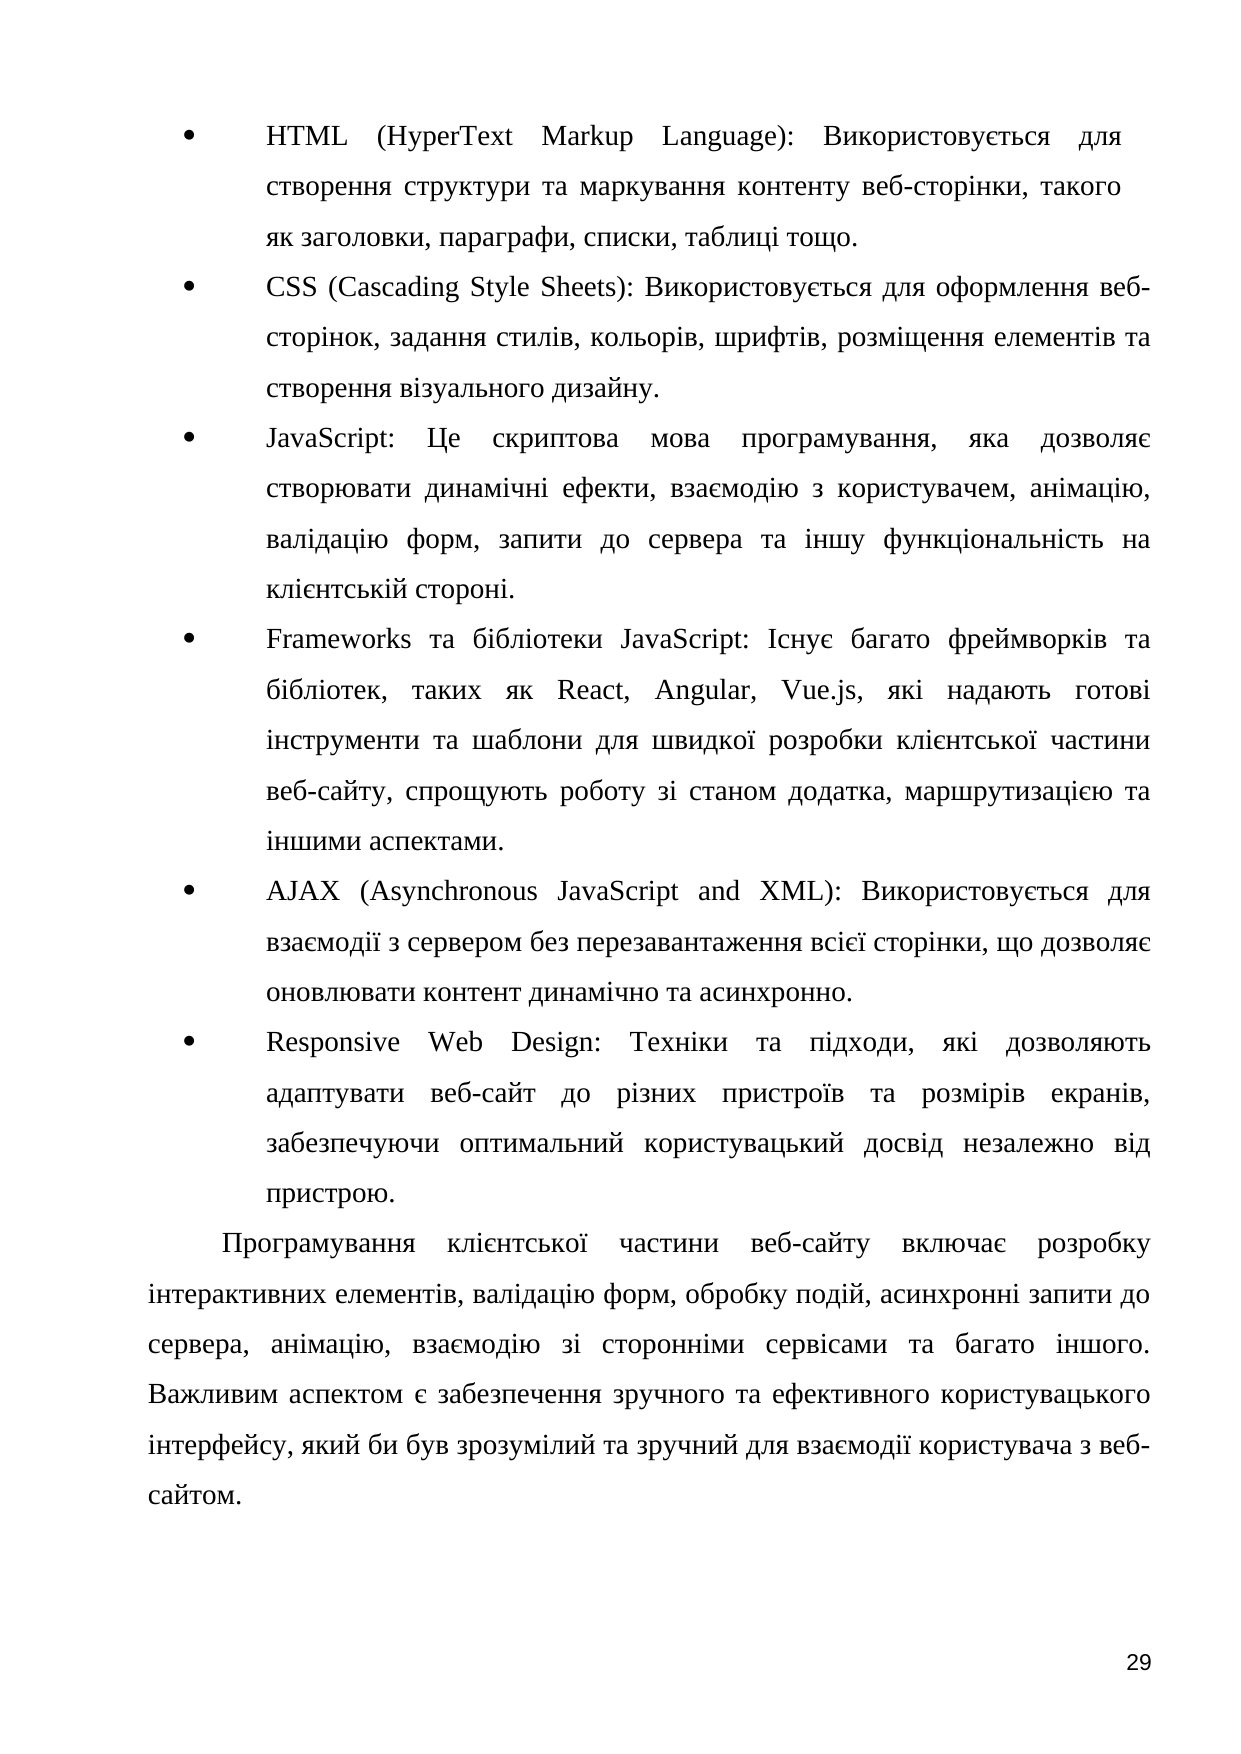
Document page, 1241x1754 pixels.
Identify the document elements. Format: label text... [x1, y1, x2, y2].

list Responsive Web Design: Техніки та підходи, які дозволяють адаптувати веб-сайт до різних пристроїв та розмірів екранів, забезпечуючи оптимальний користувацький досвід незалежно від пристрою. [184, 1024, 1152, 1209]
list AJAX (Asynchronous JavaScript and XML): Використовується для взаємодії з сервером без перезавантаження всієї сторінки, що дозволяє оновлювати контент динамічно та асинхронно. [184, 873, 1152, 1007]
list Frameworks та бібліотеки JavaScript: Існує багато фреймворків та бібліотек, таких як React, Angular, Vue.js, які надають готові інструменти та шаблони для швидкої розробки клієнтської частини веб-сайту, спрощують роботу зі станом додатка, маршрутизацією та іншими аспектами. [184, 622, 1152, 856]
text Програмування клієнтської частини веб-сайту включає розробку інтерактивних елементів, валідацію форм, обробку подій, асинхронні запити до сервера, анімацію, взаємодію зі сторонніми сервісами та багато іншого. Важливим аспектом є забезпечення зручного та ефективного користувацького інтерфейсу, який би був зрозумілий та зручний для взаємодії користувача з веб-сайтом. [148, 1226, 1152, 1511]
list CSS (Cascading Style Sheets): Використовується для оформлення веб-сторінок, задання стилів, кольорів, шрифтів, розміщення елементів та створення візуального дизайну. [184, 269, 1152, 403]
list JavaScript: Це скриптова мова програмування, яка дозволяє створювати динамічні ефекти, взаємодію з користувачем, анімацію, валідацію форм, запити до сервера та іншу функціональність на клієнтській стороні. [184, 420, 1152, 605]
list HTML (HyperText Markup Language): Використовується для створення структури та маркування контенту веб-сторінки, такого як заголовки, параграфи, списки, таблиці тощо. [184, 118, 1122, 252]
